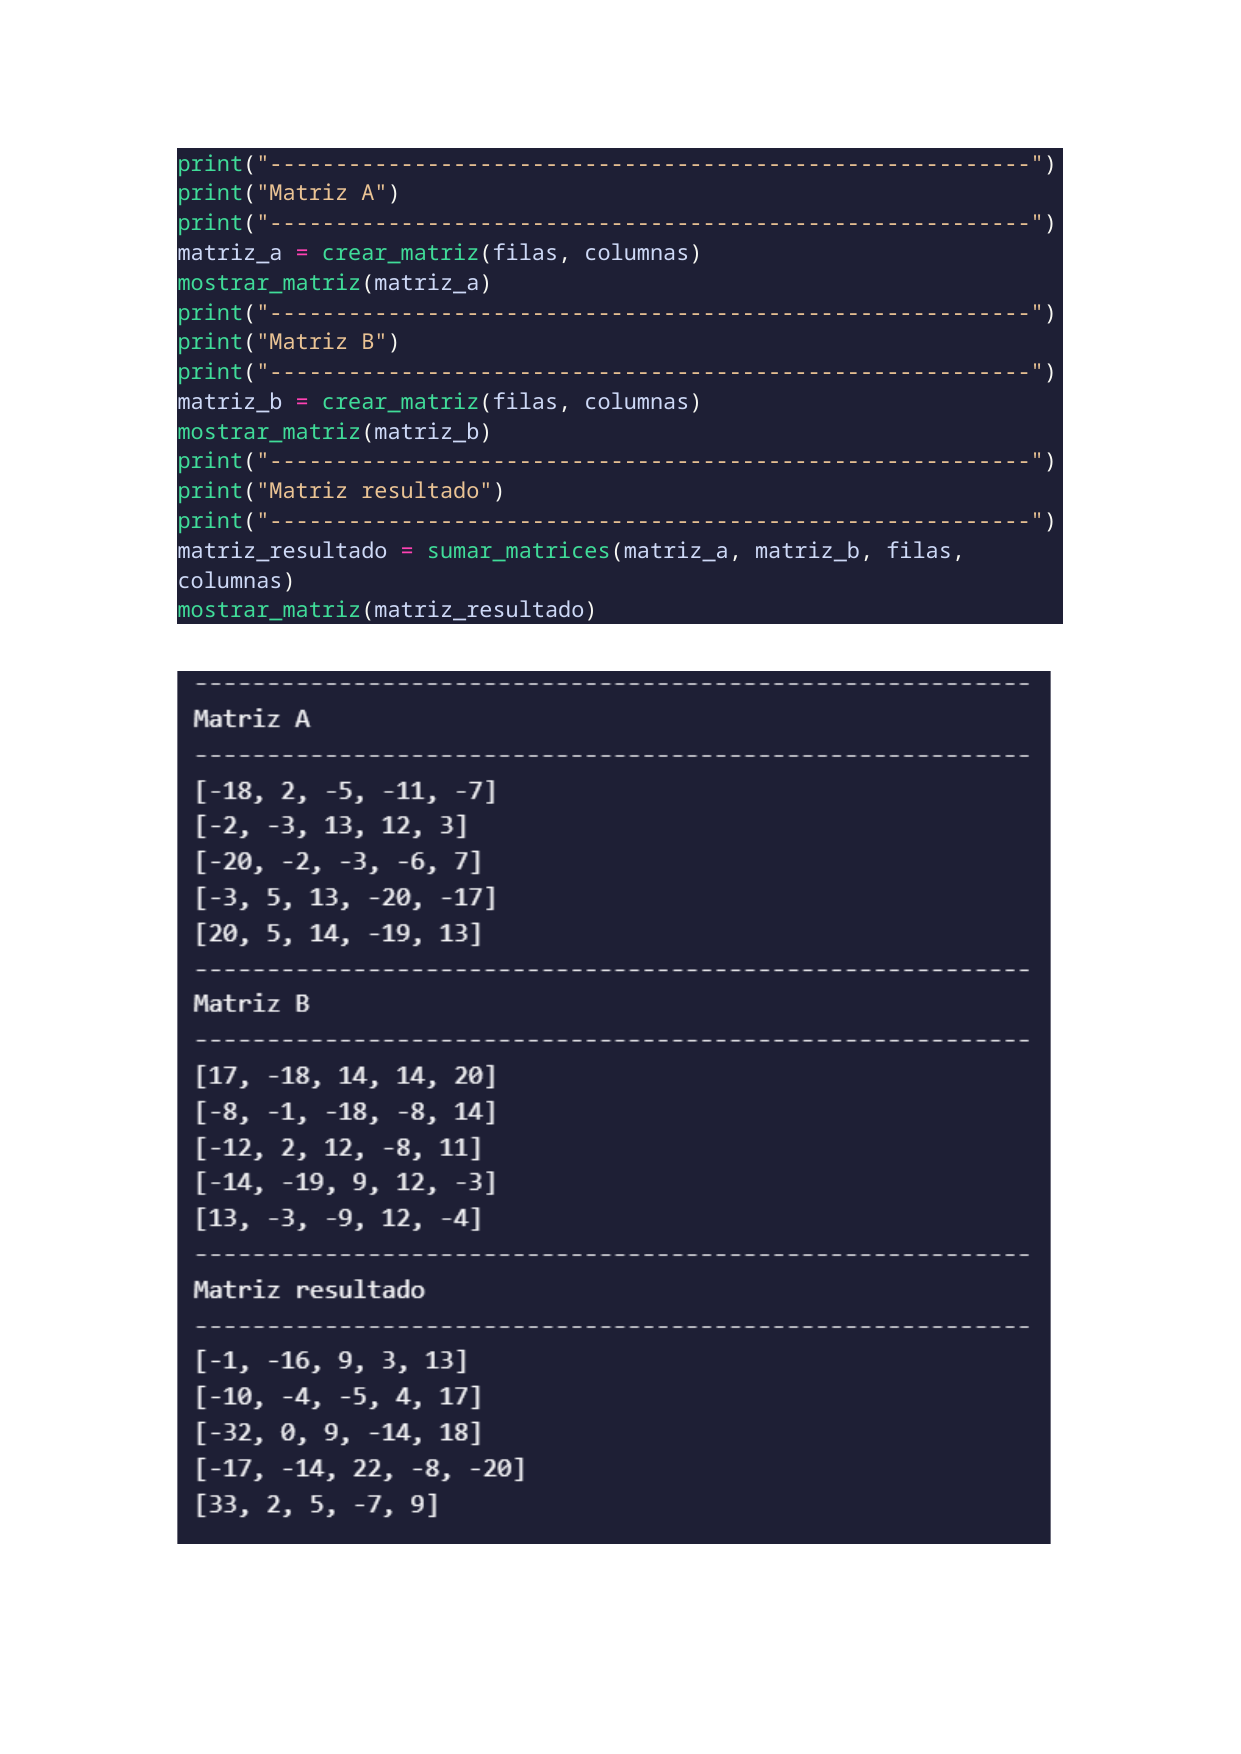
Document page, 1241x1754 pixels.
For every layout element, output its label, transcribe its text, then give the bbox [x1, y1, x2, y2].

text mostrar_matriz(matriz_resultado) [177, 594, 1063, 624]
text print("----------------------------------------------------------") [177, 207, 1063, 237]
text print("----------------------------------------------------------") [177, 297, 1063, 326]
text print("Matriz B") [177, 326, 1063, 356]
text print("----------------------------------------------------------") [177, 356, 1063, 386]
text print("----------------------------------------------------------") [177, 505, 1063, 535]
text print("----------------------------------------------------------") [177, 446, 1063, 475]
text mostrar_matriz(matriz_a) [177, 267, 1063, 297]
text matriz_b = crear_matriz(filas, columnas) [177, 386, 1063, 416]
text matriz_a = crear_matriz(filas, columnas) [177, 237, 1063, 267]
text mostrar_matriz(matriz_b) [177, 416, 1063, 446]
picture [177, 671, 1051, 1544]
text print("Matriz A") [177, 177, 1063, 207]
text print("----------------------------------------------------------") [177, 148, 1063, 177]
text matriz_resultado = sumar_matrices(matriz_a, matriz_b, filas, columnas) [177, 535, 1063, 594]
text print("Matriz resultado") [177, 475, 1063, 505]
